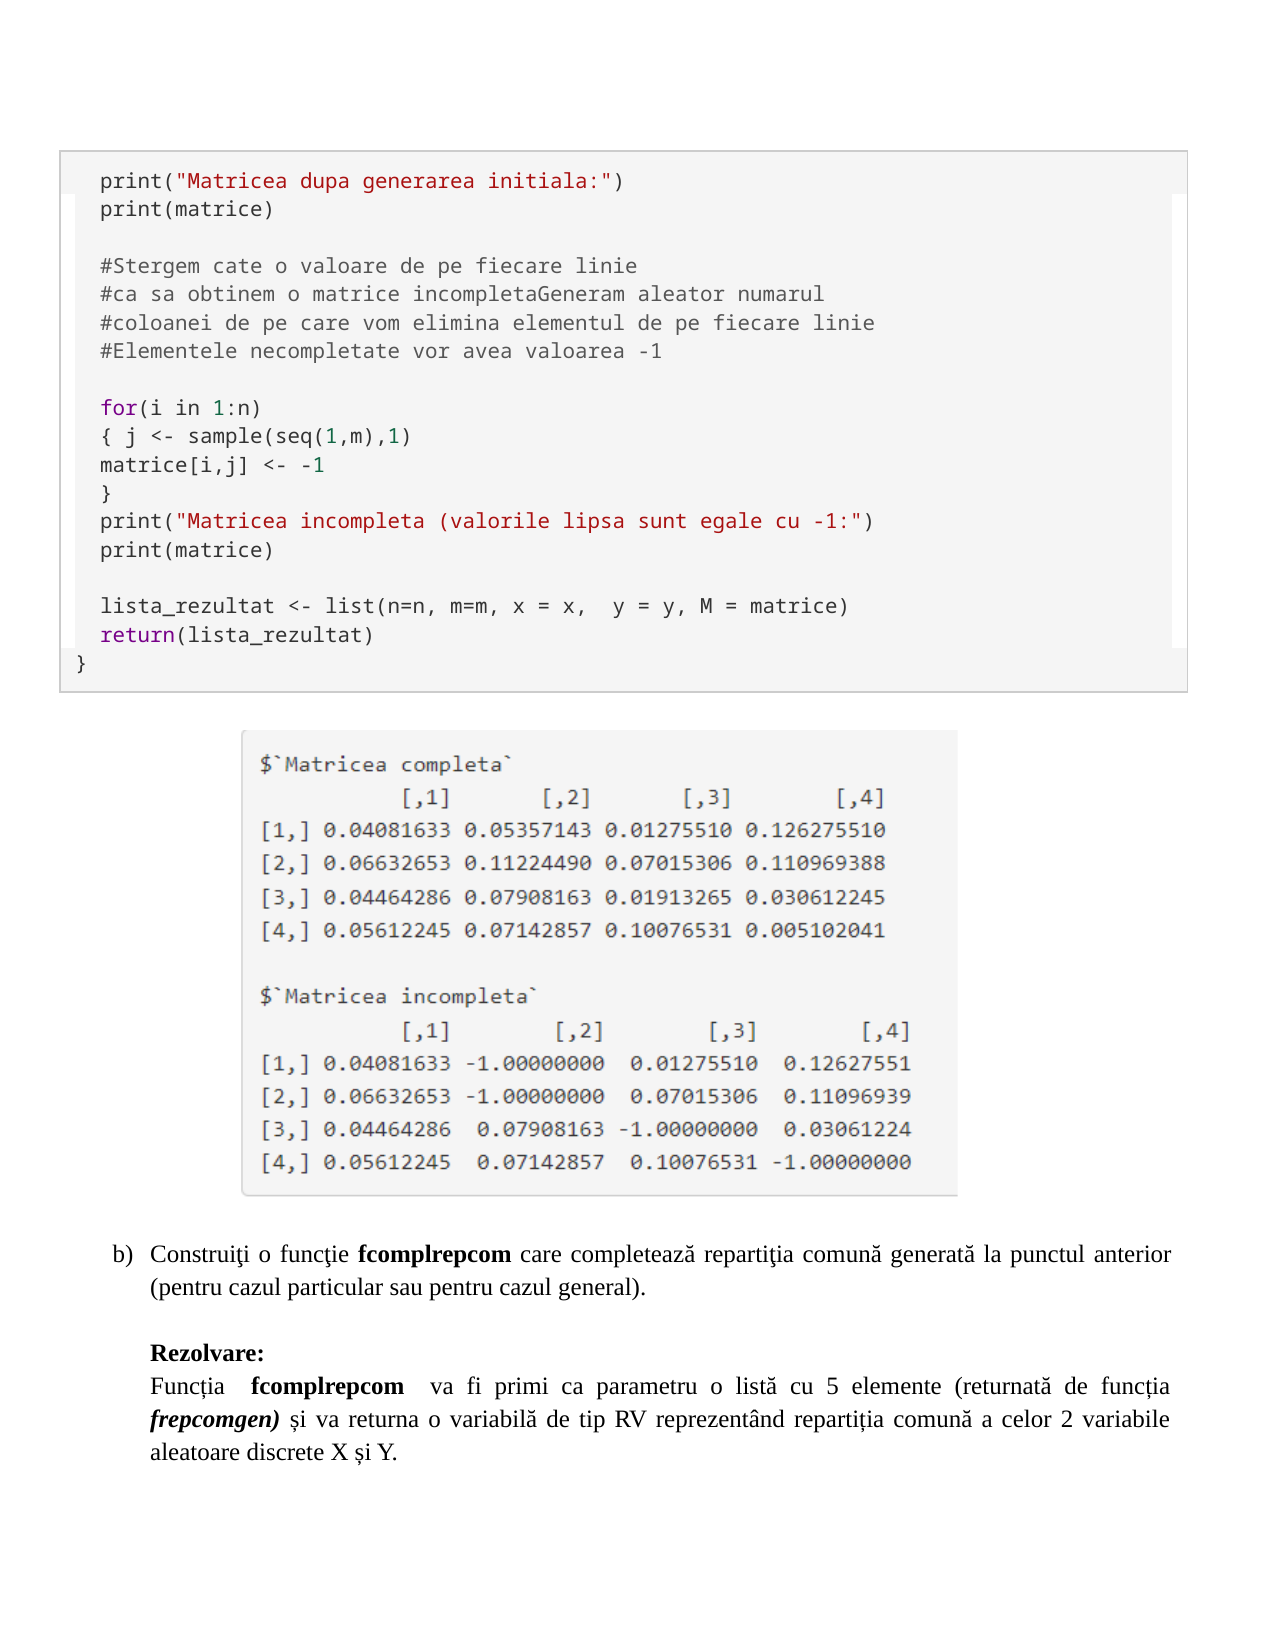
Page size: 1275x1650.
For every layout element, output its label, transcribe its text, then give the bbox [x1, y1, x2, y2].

text } [75, 478, 1172, 507]
text #Stergem cate o valoare de pe fiecare linie [75, 251, 1172, 279]
text print("Matricea dupa generarea initiala:") [61, 152, 1187, 194]
text #coloanei de pe care vom elimina elementul de pe fiecare linie [75, 308, 1172, 336]
text } [61, 632, 1187, 691]
text { j <- sample(seq(1,m),1) [75, 421, 1172, 450]
text #Elementele necompletate vor avea valoarea -1 [75, 336, 1172, 365]
text for(i in 1:n) [75, 393, 1172, 421]
text print("Matricea incompleta (valorile lipsa sunt egale cu -1:") [75, 507, 1172, 535]
text #ca sa obtinem o matrice incompletaGeneram aleator numarul [75, 279, 1172, 308]
text Funcția fcomplrepcom va fi primi ca parametru o listă cu 5 elemente (returnată de funcția frepcomgen) și va returna o variabilă de tip RV reprezentând repartiția comună a celor 2 variabile aleatoare discrete X și Y. [150, 1371, 1172, 1466]
text lista_rezultat <- list(n=n, m=m, x = x, y = y, M = matrice) [75, 591, 1172, 620]
text Rezolvare: [150, 1338, 1172, 1367]
text matrice[i,j] <- -1 [75, 450, 1172, 478]
list Construiţi o funcţie fcomplrepcom care completează repartiţia comună generată la punctul anterior (pentru cazul particular sau pentru cazul general). [112, 1239, 1172, 1301]
text print(matrice) [75, 535, 1172, 563]
text print(matrice) [75, 194, 1172, 223]
